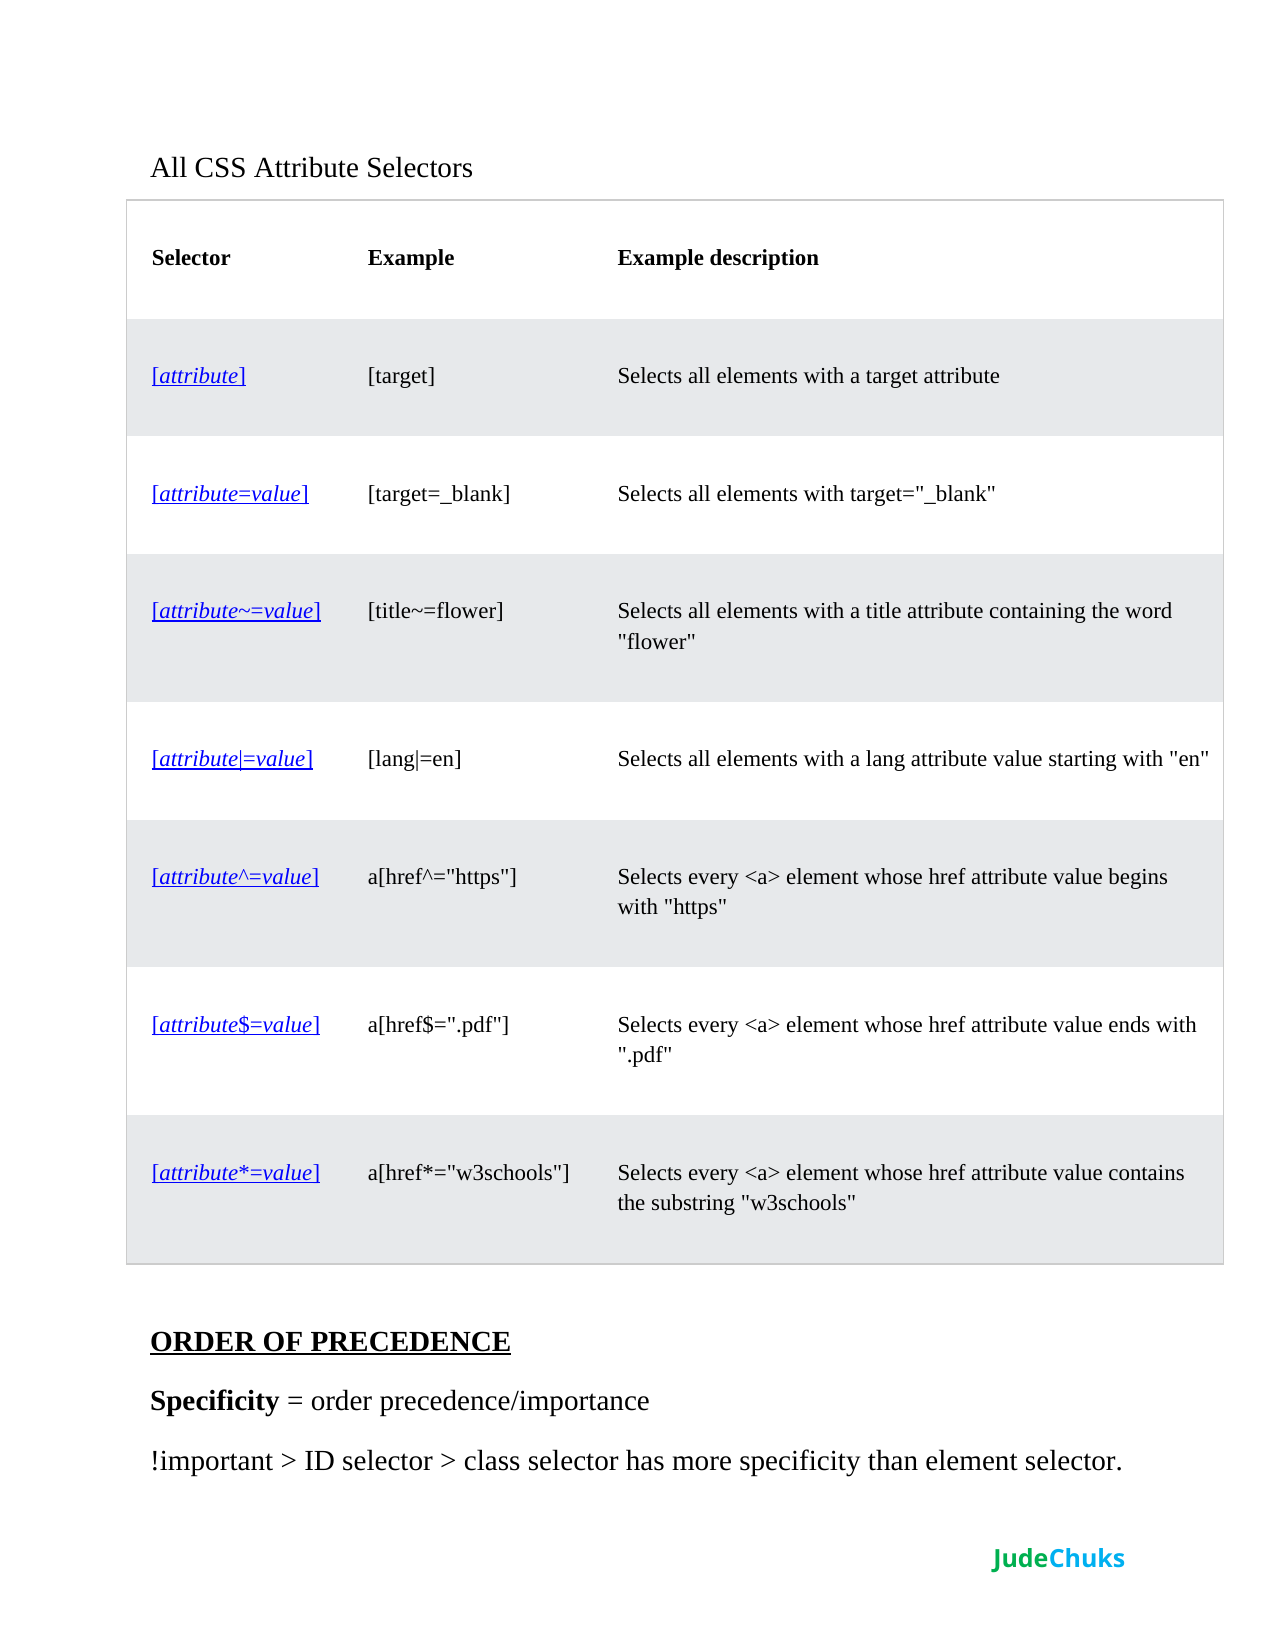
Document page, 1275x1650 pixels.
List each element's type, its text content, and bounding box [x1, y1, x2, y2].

table_cell [attribute=value] [127, 436, 355, 554]
subtitle All CSS Attribute Selectors [150, 150, 1125, 183]
table_cell a[href$=".pdf"] [355, 968, 605, 1115]
table_cell [target] [355, 319, 605, 436]
table_cell Selects all elements with target="_blank" [605, 436, 1223, 554]
table_cell [target=_blank] [355, 436, 605, 554]
table_cell Selects all elements with a lang attribute value starting with "en" [605, 702, 1223, 819]
table_cell Selects every <a> element whose href attribute value contains the substring "w3schools" [605, 1115, 1223, 1263]
table_cell Selects all elements with a title attribute containing the word "flower" [605, 554, 1223, 702]
table_cell [lang|=en] [355, 702, 605, 819]
text ORDER OF PRECEDENCE [150, 1324, 1125, 1358]
table_cell [attribute$=value] [127, 968, 355, 1115]
table_cell Selects all elements with a target attribute [605, 319, 1223, 436]
table_cell [title~=flower] [355, 554, 605, 702]
table_cell [attribute~=value] [127, 554, 355, 702]
table_cell Selects every <a> element whose href attribute value begins with "https" [605, 820, 1223, 967]
table_cell [attribute] [127, 319, 355, 436]
table_cell [attribute^=value] [127, 820, 355, 967]
table_header Selector [127, 201, 355, 318]
table_cell Selects every <a> element whose href attribute value ends with ".pdf" [605, 968, 1223, 1115]
table_header Example [355, 201, 605, 318]
table_cell [attribute*=value] [127, 1115, 355, 1263]
text !important > ID selector > class selector has more specificity than element selector. [150, 1443, 1125, 1476]
table_cell a[href*="w3schools"] [355, 1115, 605, 1263]
table_header Example description [605, 201, 1223, 318]
text Specificity = order precedence/importance [150, 1383, 1125, 1417]
table_cell a[href^="https"] [355, 820, 605, 967]
table_cell [attribute|=value] [127, 702, 355, 819]
